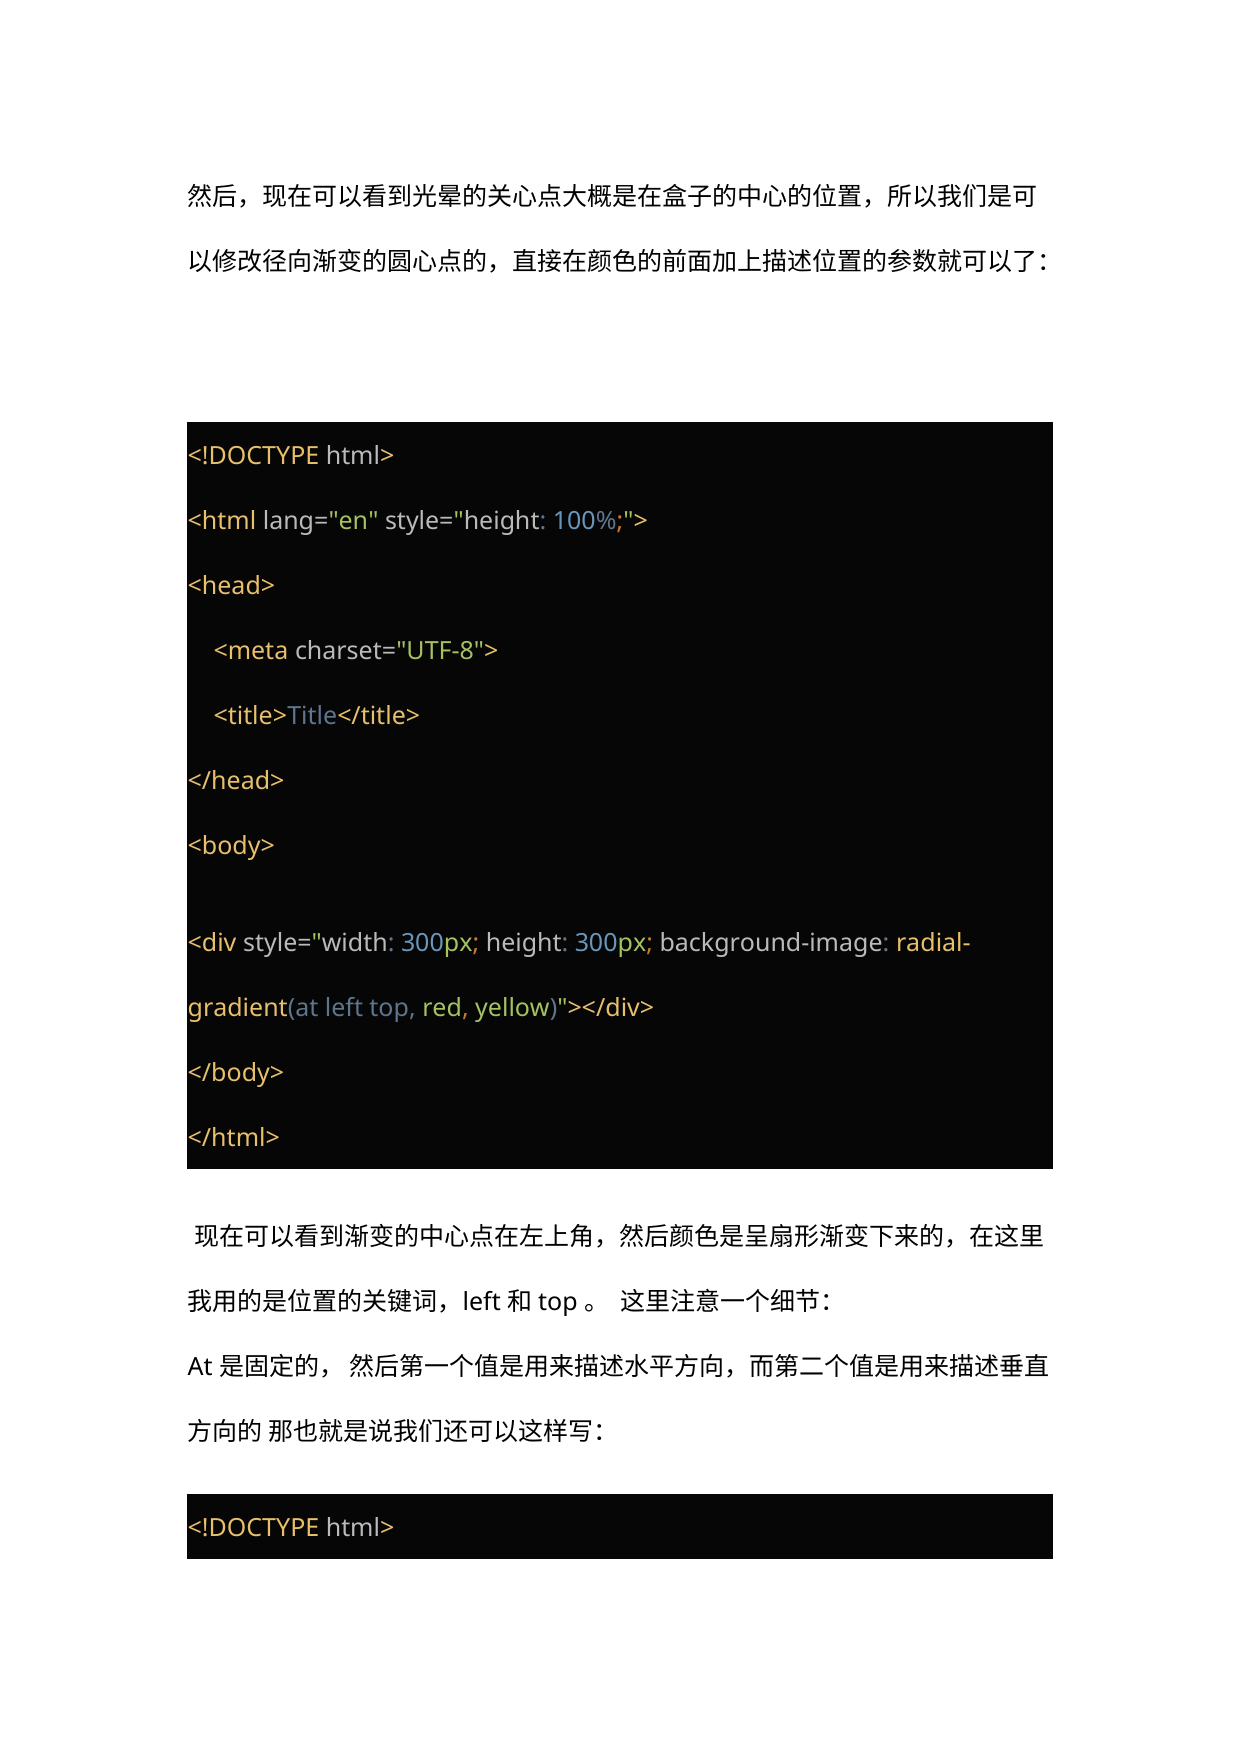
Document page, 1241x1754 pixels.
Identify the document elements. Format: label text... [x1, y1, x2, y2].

text <!DOCTYPE html> [187, 1494, 1053, 1559]
text <title>Title</title> [187, 682, 1053, 747]
text <body> [187, 812, 1053, 877]
text <div style="width: 300px; height: 300px; background-image: radial-gradient(at left top, red, yellow)"></div> [187, 909, 1053, 1039]
text </html> [187, 1104, 1053, 1169]
text <html lang="en" style="height: 100%;"> [187, 487, 1053, 552]
text 现在可以看到渐变的中心点在左上角，然后颜色是呈扇形渐变下来的，在这里我用的是位置的关键词，left 和 top 。 这里注意一个细节： [187, 1202, 1053, 1332]
text <meta charset="UTF-8"> [187, 617, 1053, 682]
text <head> [187, 552, 1053, 617]
text </head> [187, 747, 1053, 812]
text </body> [187, 1039, 1053, 1104]
text 然后，现在可以看到光晕的关心点大概是在盒子的中心的位置，所以我们是可以修改径向渐变的圆心点的，直接在颜色的前面加上描述位置的参数就可以了： [187, 162, 1053, 357]
text At 是固定的， 然后第一个值是用来描述水平方向，而第二个值是用来描述垂直方向的 那也就是说我们还可以这样写： [187, 1332, 1053, 1462]
text <!DOCTYPE html> [187, 422, 1053, 487]
